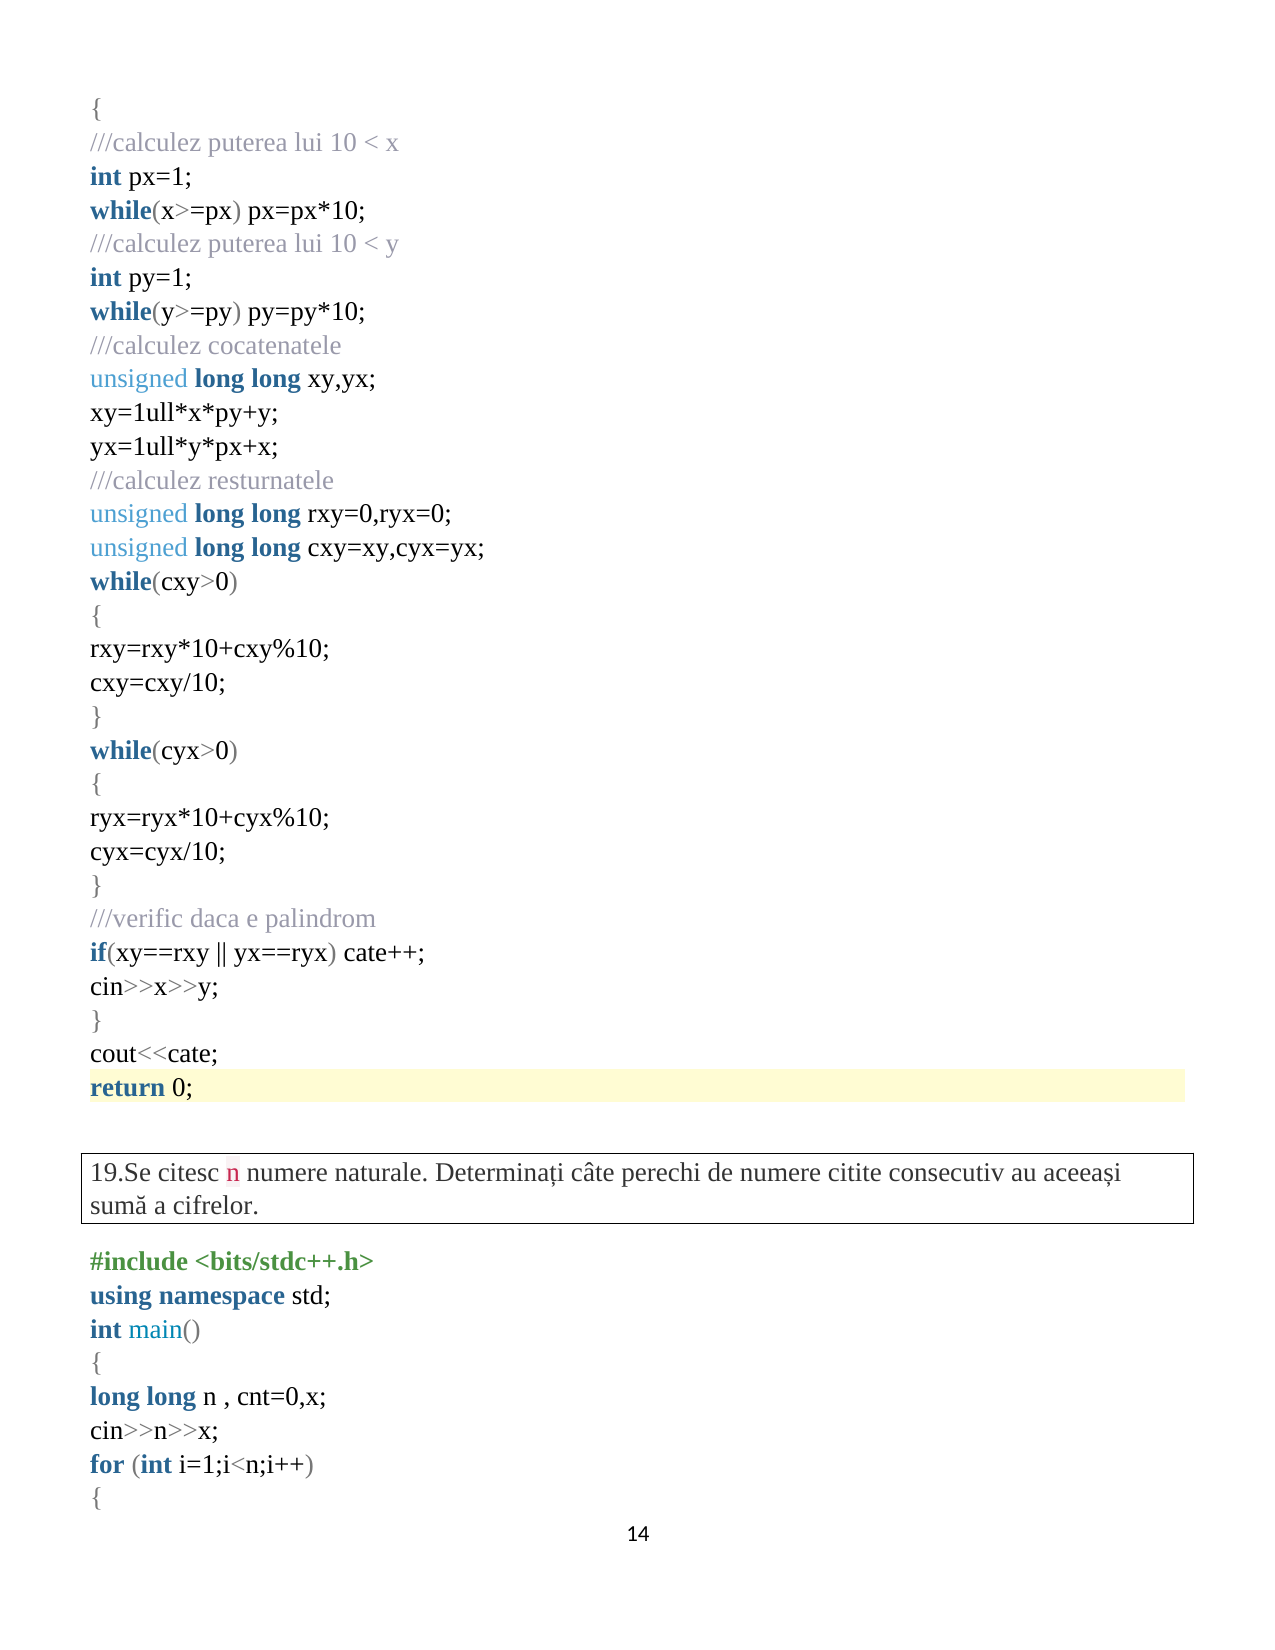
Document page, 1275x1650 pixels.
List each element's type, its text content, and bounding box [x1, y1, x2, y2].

text cin>>x>>y; [90, 967, 1185, 1001]
text { [90, 90, 1185, 124]
text } [90, 697, 1185, 731]
text for (int i=1;i<n;i++) [90, 1445, 1185, 1479]
text unsigned long long cxy=xy,cyx=yx; [90, 529, 1185, 562]
text yx=1ull*y*px+x; [90, 427, 1185, 461]
text #include <bits/stdc++.h> [90, 1243, 1185, 1276]
text cin>>n>>x; [90, 1411, 1185, 1445]
text ///calculez cocatenatele [90, 326, 1185, 360]
text { [90, 765, 1185, 799]
text cout<<cate; [90, 1035, 1185, 1069]
text ///calculez resturnatele [90, 461, 1185, 495]
text ///calculez puterea lui 10 < x [90, 124, 1185, 157]
text ///verific daca e palindrom [90, 900, 1185, 934]
text while(y>=py) py=py*10; [90, 292, 1185, 326]
text return 0; [90, 1069, 1185, 1102]
text int px=1; [90, 157, 1185, 191]
text int py=1; [90, 259, 1185, 292]
text while(x>=px) px=px*10; [90, 191, 1185, 225]
text using namespace std; [90, 1276, 1185, 1310]
text { [90, 596, 1185, 630]
text } [90, 866, 1185, 900]
text } [90, 1001, 1185, 1035]
text while(cxy>0) [90, 562, 1185, 596]
text unsigned long long xy,yx; [90, 360, 1185, 394]
text { [90, 1344, 1185, 1378]
text ///calculez puterea lui 10 < y [90, 225, 1185, 259]
text ryx=ryx*10+cyx%10; [90, 799, 1185, 832]
text while(cyx>0) [90, 731, 1185, 765]
text cyx=cyx/10; [90, 832, 1185, 866]
text unsigned long long rxy=0,ryx=0; [90, 495, 1185, 529]
text rxy=rxy*10+cxy%10; [90, 630, 1185, 664]
text if(xy==rxy || yx==ryx) cate++; [90, 934, 1185, 967]
text xy=1ull*x*py+y; [90, 394, 1185, 427]
text { [90, 1479, 1185, 1513]
text 19.Se citesc n numere naturale. Determinați câte perechi de numere citite consecutiv au aceeași sumă a cifrelor. [82, 1154, 1193, 1223]
text int main() [90, 1310, 1185, 1344]
text cxy=cxy/10; [90, 664, 1185, 697]
text long long n , cnt=0,x; [90, 1378, 1185, 1411]
